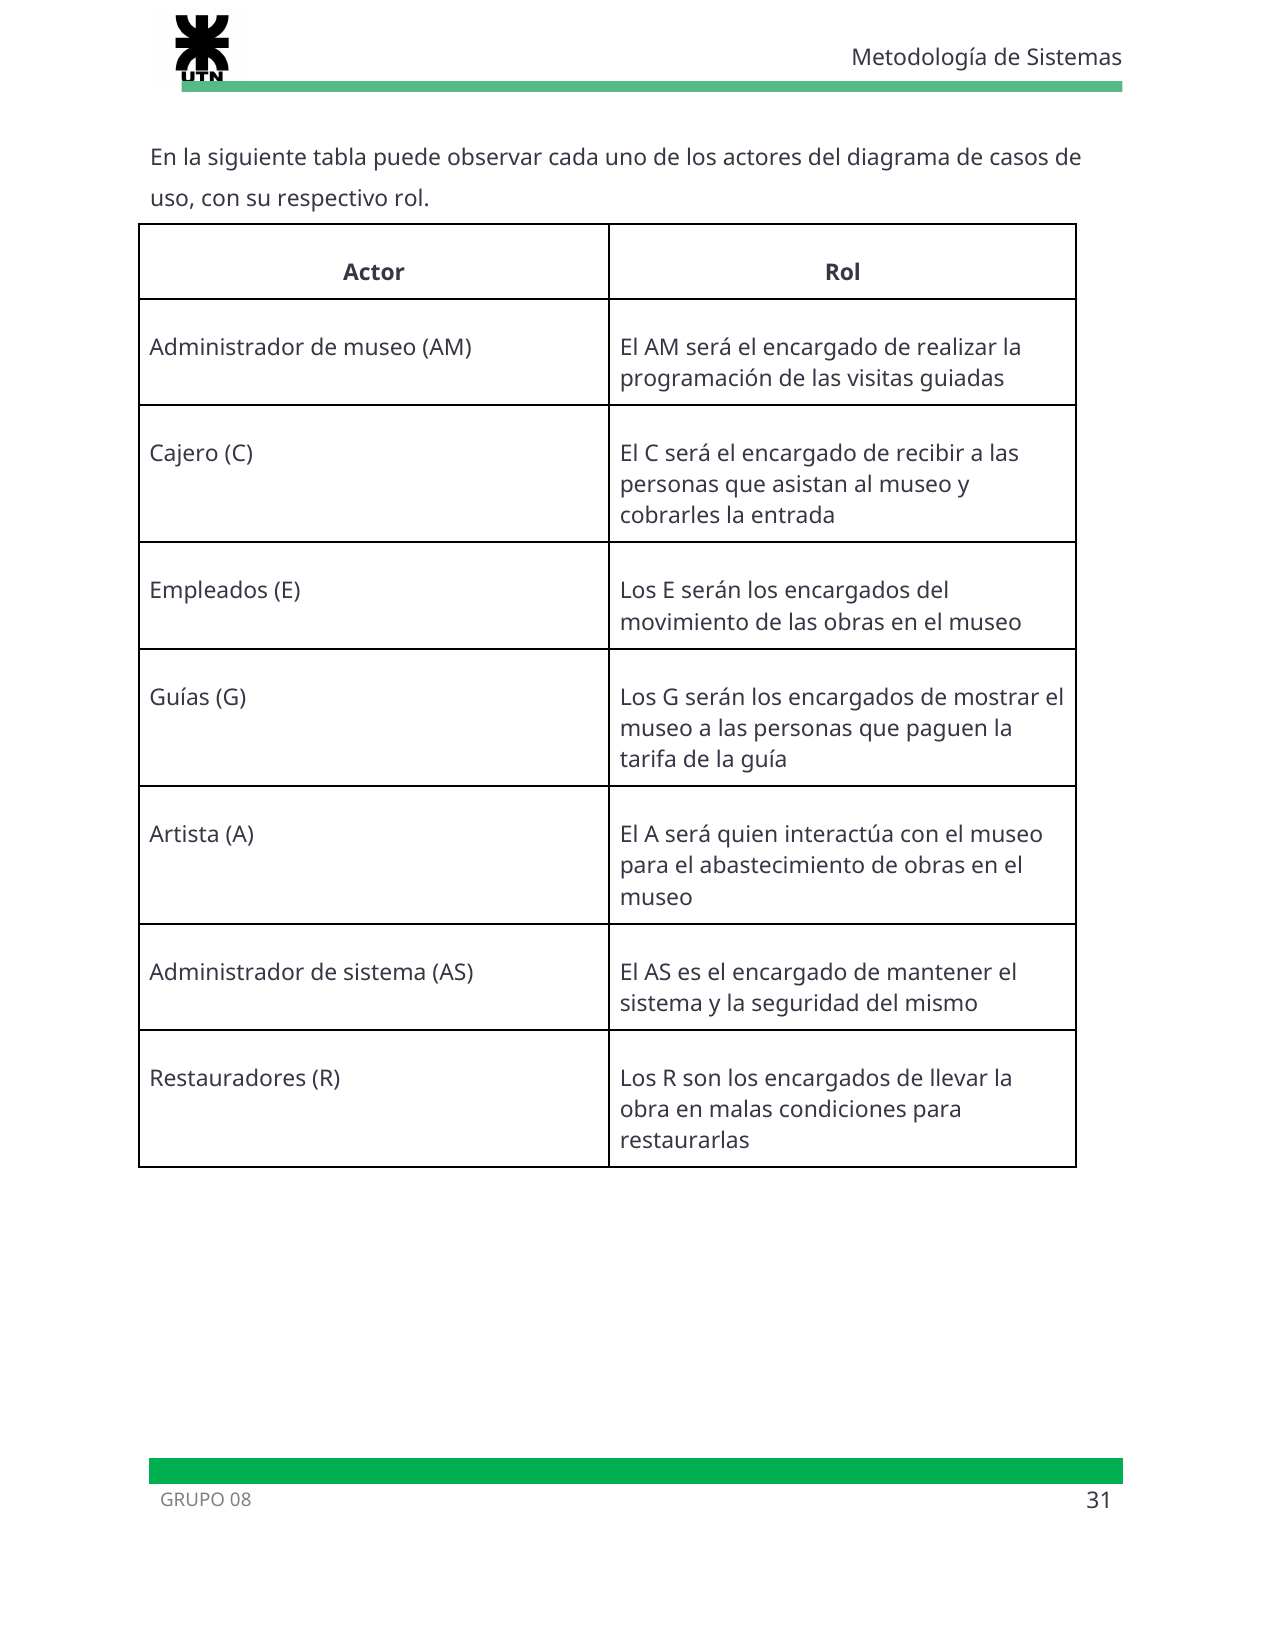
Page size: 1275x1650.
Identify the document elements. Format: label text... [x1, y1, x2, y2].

table_cell Los E serán los encargados del movimiento de las obras en el museo [610, 543, 1075, 647]
table_cell El AS es el encargado de mantener el sistema y la seguridad del mismo [610, 925, 1075, 1029]
table_cell Guías (G) [140, 650, 608, 785]
table_header Rol [610, 225, 1075, 297]
table_cell Empleados (E) [140, 543, 608, 647]
table_cell El C será el encargado de recibir a las personas que asistan al museo y cobrarles la entrada [610, 406, 1075, 541]
table_header Actor [140, 225, 608, 297]
picture [156, 8, 1123, 92]
table_cell Los G serán los encargados de mostrar el museo a las personas que paguen la tarifa de la guía [610, 650, 1075, 785]
table_cell El A será quien interactúa con el museo para el abastecimiento de obras en el museo [610, 787, 1075, 922]
table_cell Administrador de sistema (AS) [140, 925, 608, 1029]
text En la siguiente tabla puede observar cada uno de los actores del diagrama de casos de uso, con su respectivo rol. [150, 141, 1122, 213]
table_cell Restauradores (R) [140, 1031, 608, 1166]
table_cell Los R son los encargados de llevar la obra en malas condiciones para restaurarlas [610, 1031, 1075, 1166]
table_cell El AM será el encargado de realizar la programación de las visitas guiadas [610, 300, 1075, 404]
table_cell Administrador de museo (AM) [140, 300, 608, 404]
table_cell Artista (A) [140, 787, 608, 922]
table_cell Cajero (C) [140, 406, 608, 541]
